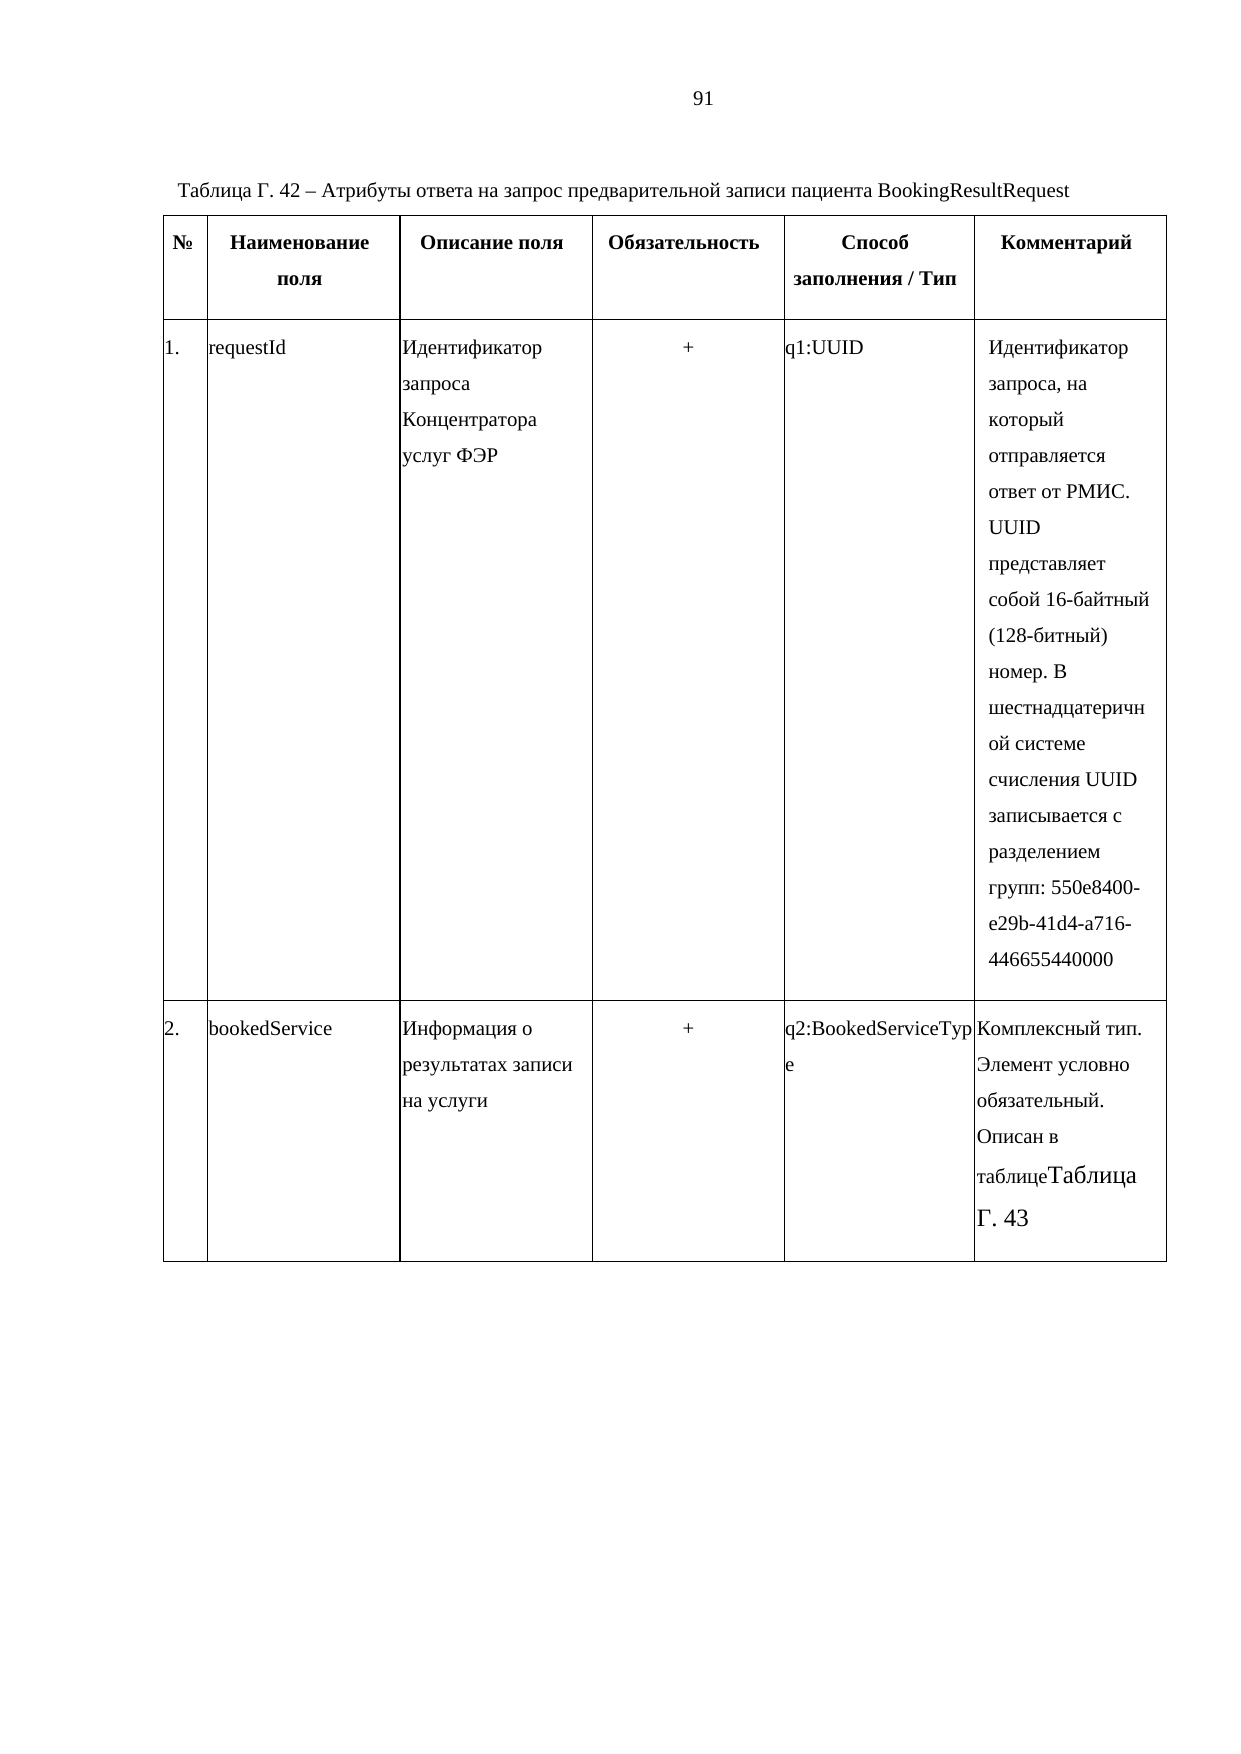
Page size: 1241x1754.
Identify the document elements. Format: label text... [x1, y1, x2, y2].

table_header Описание поля [401, 216, 592, 319]
table_header Способ заполнения / Тип [785, 216, 974, 319]
table_header Комментарий [975, 216, 1166, 319]
table_cell bookedService [208, 1001, 399, 1261]
text Таблица Г. – Атрибуты ответа на запрос предварительной записи пациента BookingResultRequest [177, 178, 1152, 202]
table_cell requestId [208, 320, 399, 1000]
table_cell [164, 1001, 207, 1261]
table_cell [164, 320, 207, 1000]
table_cell q1:UUID [785, 320, 974, 1000]
table_cell Идентификатор запроса Концентратора услуг ФЭР [401, 320, 592, 1000]
table_cell q2:BookedServiceType [785, 1001, 974, 1261]
table_cell Комплексный тип. Элемент условно обязательный. Описан в таблицеТаблица Г. 43 [975, 1001, 1166, 1261]
table_header Обязательность [593, 216, 784, 319]
table_header Наименование поля [208, 216, 399, 319]
table_cell + [593, 320, 784, 1000]
table_header № [164, 216, 207, 319]
table_cell + [593, 1001, 784, 1261]
table_cell Информация о результатах записи на услуги [401, 1001, 592, 1261]
table_cell Идентификатор запроса, на который отправляется ответ от РМИС. UUID представляет собой 16-байтный (128-битный) номер. В шестнадцатеричной системе счисления UUID записывается с разделением групп: 550e8400-e29b-41d4-a716-446655440000 [975, 320, 1166, 1000]
